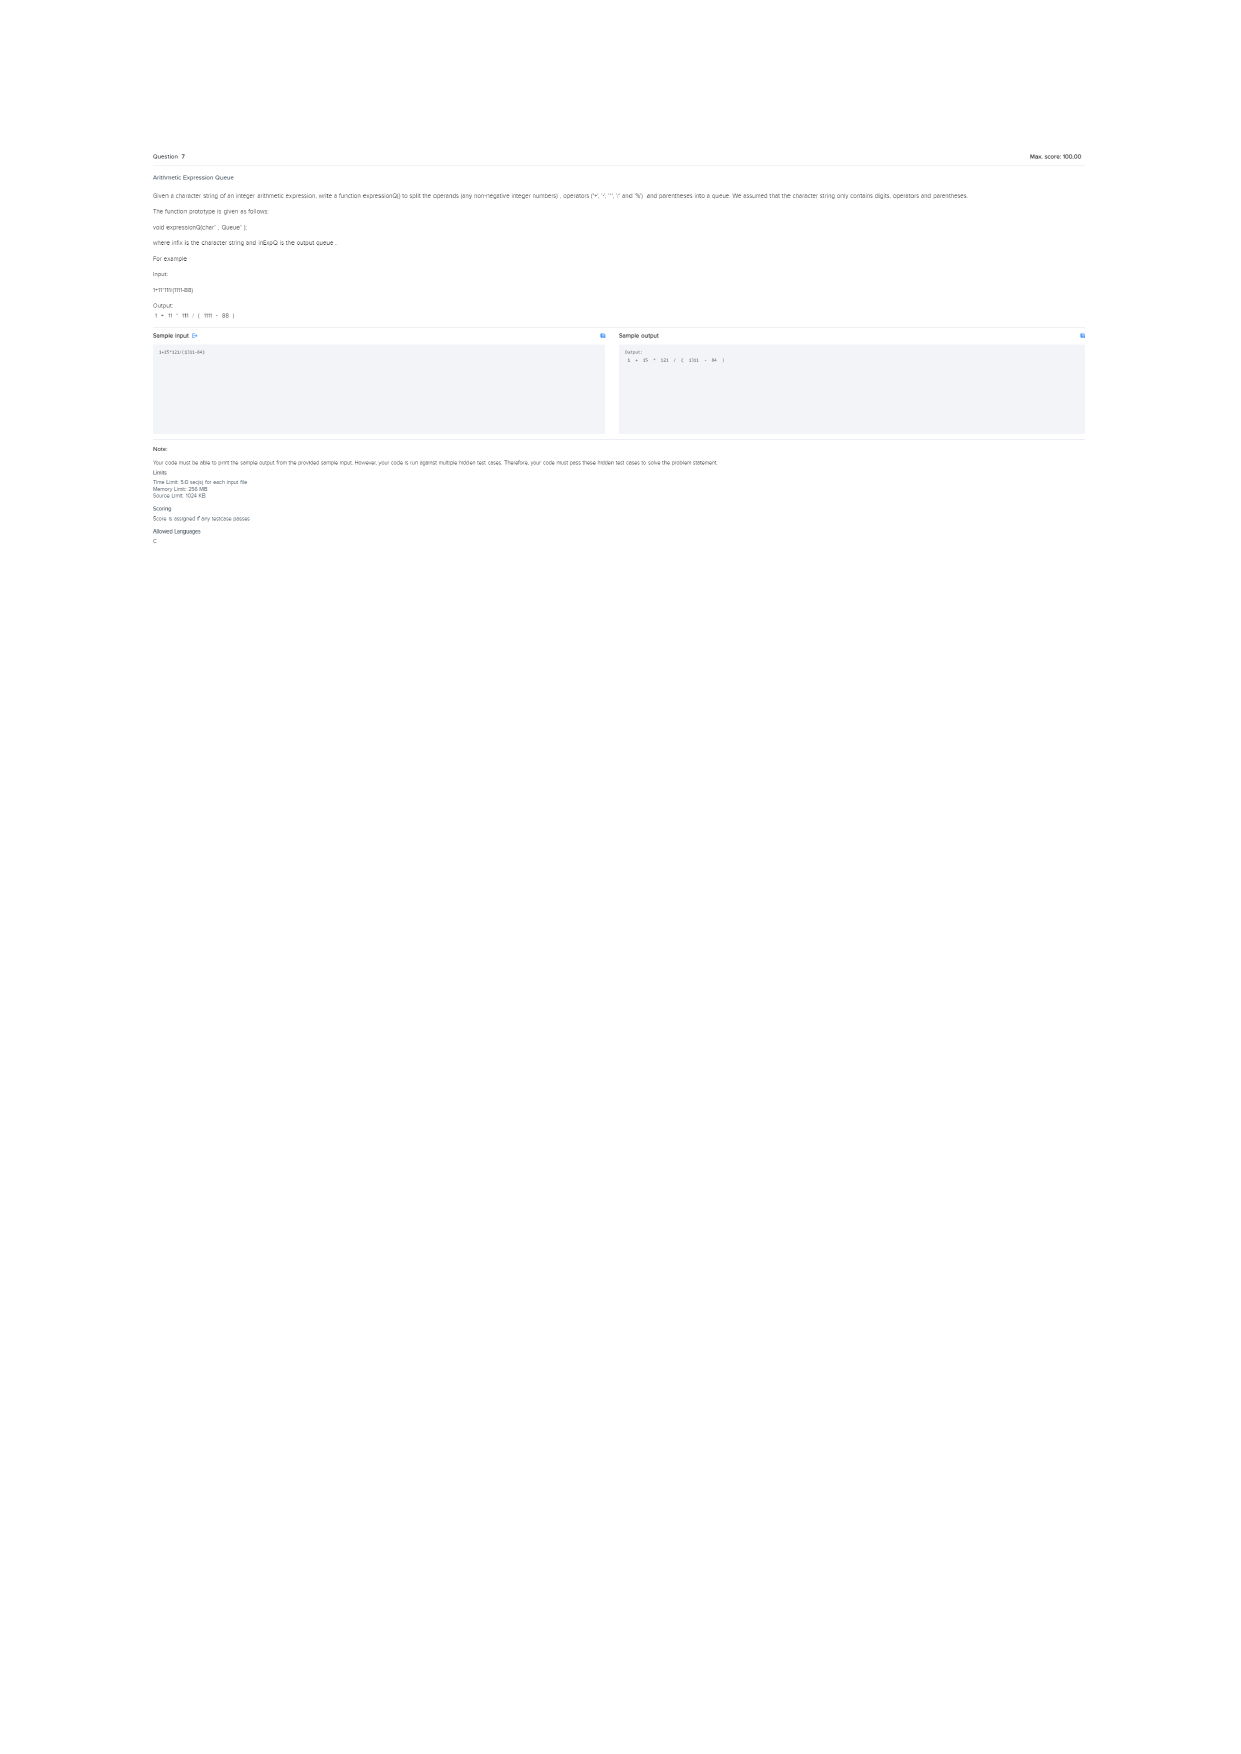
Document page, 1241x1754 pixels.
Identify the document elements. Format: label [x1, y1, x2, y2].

picture [150, 150, 1091, 548]
